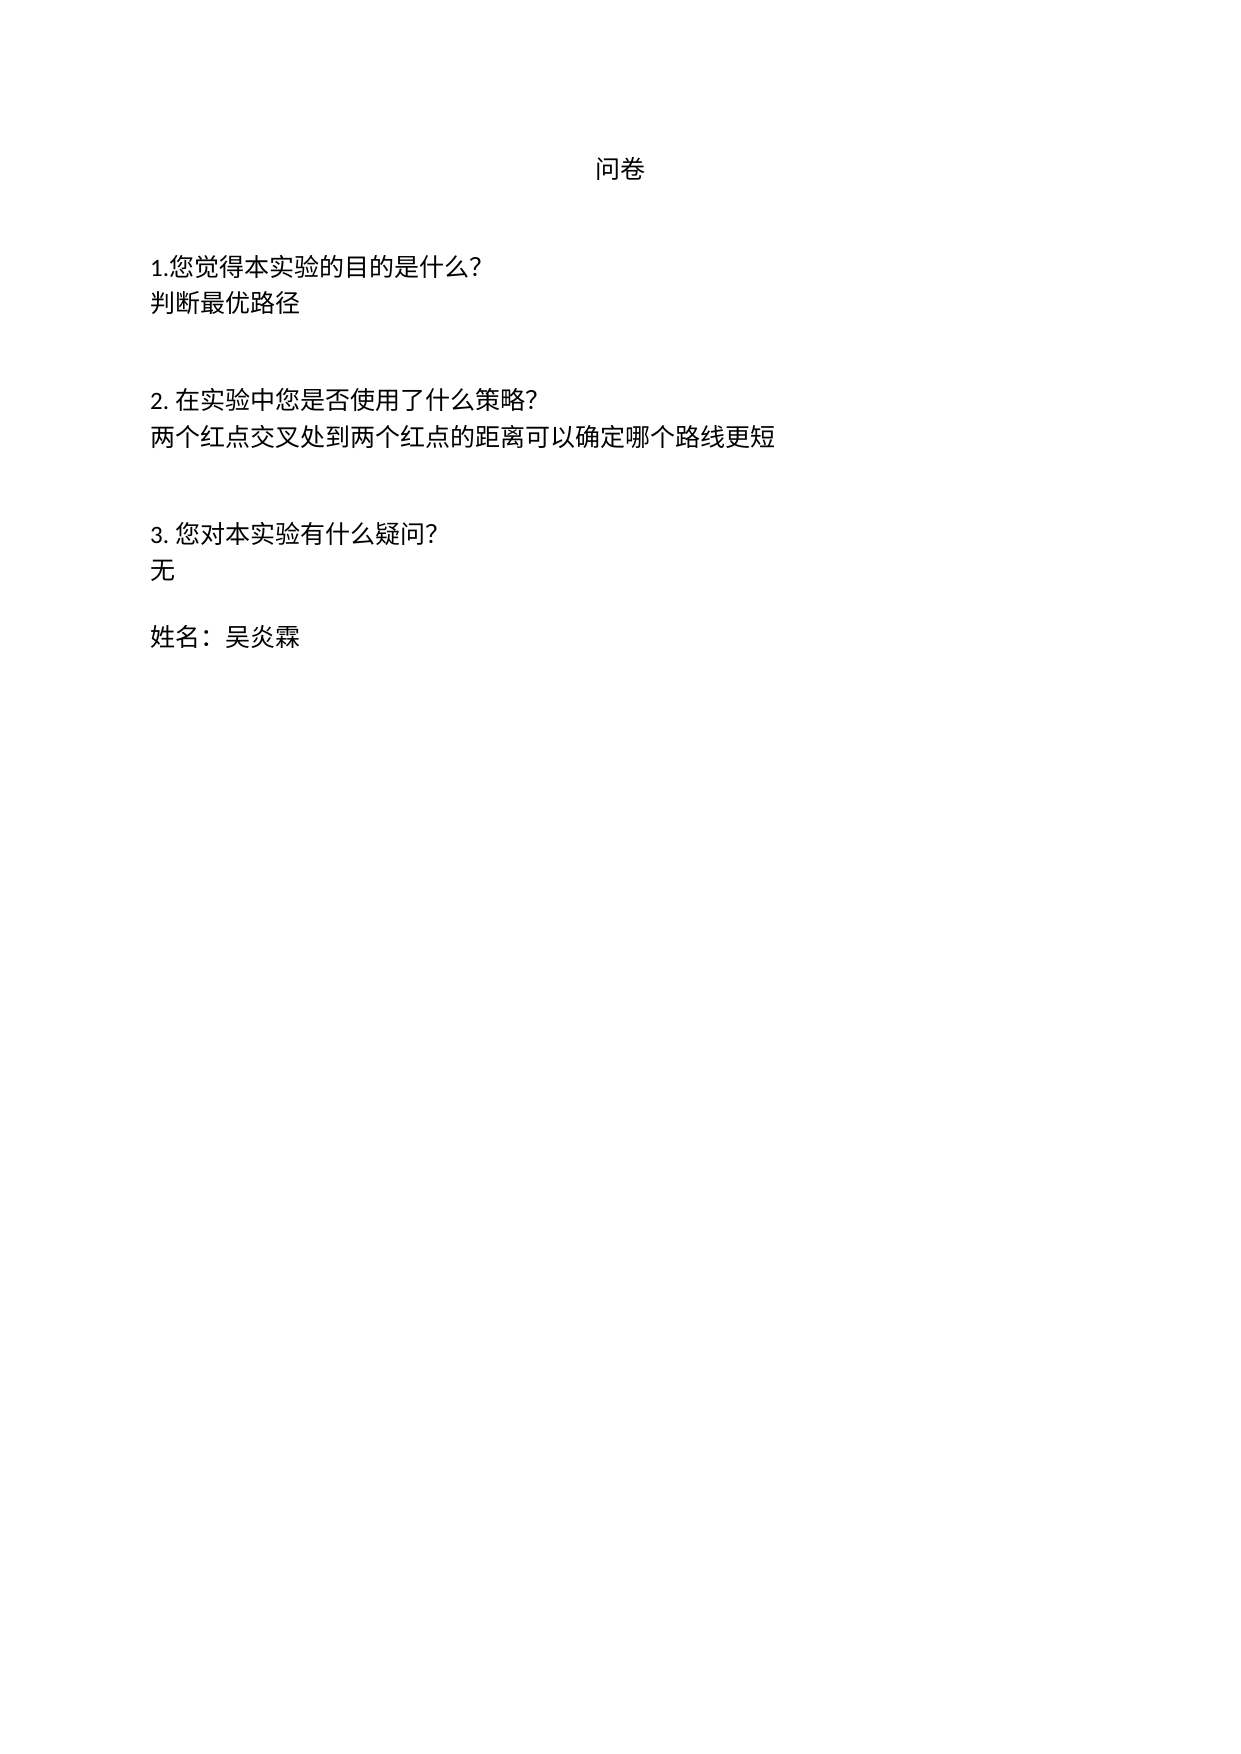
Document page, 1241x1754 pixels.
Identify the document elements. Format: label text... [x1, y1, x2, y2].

text 问卷 [150, 150, 1090, 186]
text 2. 在实验中您是否使用了什么策略？ [150, 381, 1090, 417]
text 1.您觉得本实验的目的是什么？ [150, 247, 1090, 283]
text 判断最优路径 [150, 283, 1090, 320]
text 姓名：吴炎霖 [150, 617, 1090, 654]
text 3. 您对本实验有什么疑问？ [150, 514, 1090, 551]
text 两个红点交叉处到两个红点的距离可以确定哪个路线更短 [150, 417, 1090, 453]
text 无 [150, 551, 1090, 587]
